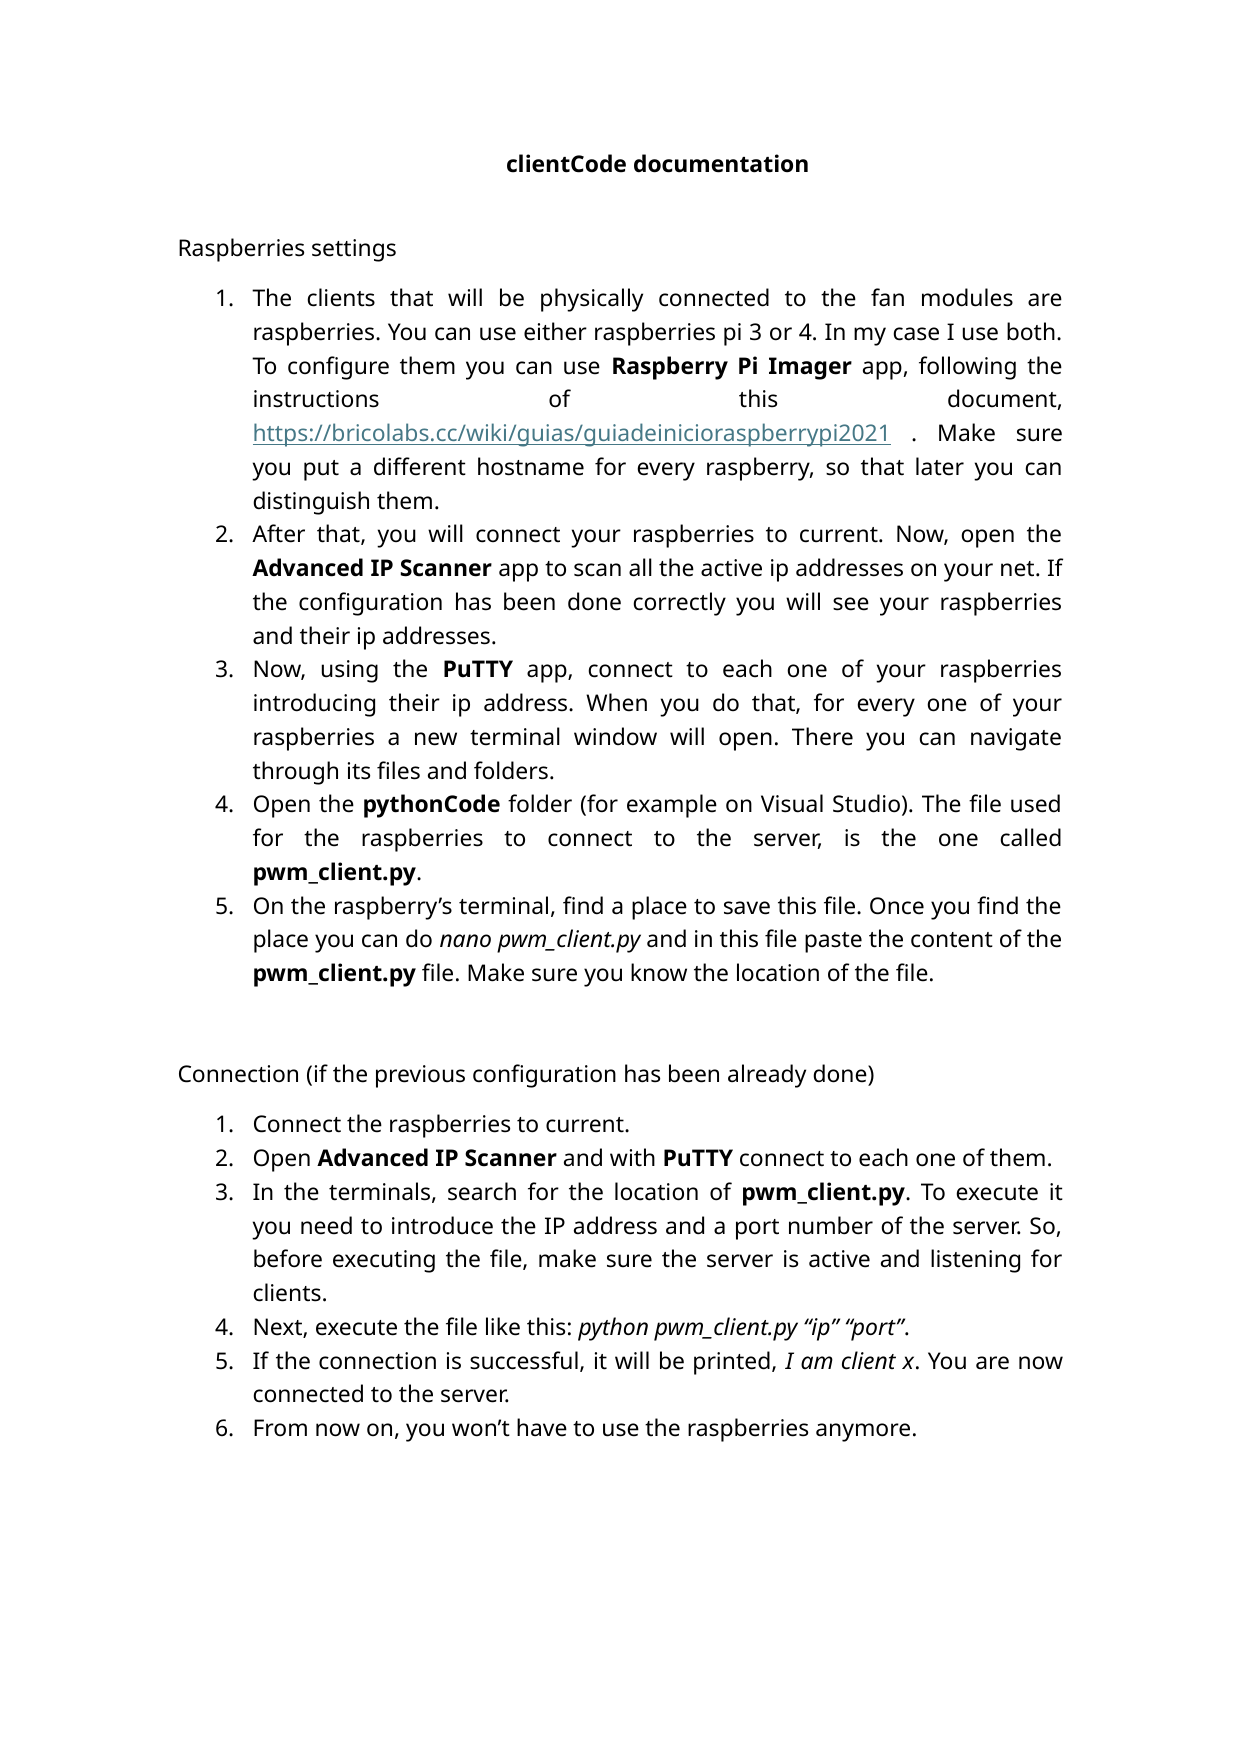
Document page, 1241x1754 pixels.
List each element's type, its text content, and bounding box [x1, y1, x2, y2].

list After that, you will connect your raspberries to current. Now, open the Advanced IP Scanner app to scan all the active ip addresses on your net. If the configuration has been done correctly you will see your raspberries and their ip addresses. [215, 518, 1063, 651]
text Raspberries settings [177, 232, 1063, 263]
list clientCode documentation [252, 148, 1063, 179]
list In the terminals, search for the location of pwm_client.py. To execute it you need to introduce the IP address and a port number of the server. So, before executing the file, make sure the server is active and listening for clients. [215, 1176, 1063, 1308]
list If the connection is successful, it will be printed, I am client x. You are now connected to the server. [215, 1345, 1063, 1410]
list On the raspberry’s terminal, find a place to save this file. Once you find the place you can do nano pwm_client.py and in this file paste the content of the pwm_client.py file. Make sure you know the location of the file. [215, 890, 1063, 988]
text Connection (if the previous configuration has been already done) [177, 1058, 1063, 1089]
list Open Advanced IP Scanner and with PuTTY connect to each one of them. [215, 1142, 1063, 1173]
list From now on, you won’t have to use the raspberries anymore. [215, 1412, 1063, 1443]
list Open the pythonCode folder (for example on Visual Studio). The file used for the raspberries to connect to the server, is the one called pwm_client.py. [215, 788, 1063, 887]
list Next, execute the file like this: python pwm_client.py “ip” “port”. [215, 1311, 1063, 1342]
list Now, using the PuTTY app, connect to each one of your raspberries introducing their ip address. When you do that, for every one of your raspberries a new terminal window will open. There you can navigate through its files and folders. [215, 653, 1063, 786]
list Connect the raspberries to current. [215, 1108, 1063, 1140]
list The clients that will be physically connected to the fan modules are raspberries. You can use either raspberries pi 3 or 4. In my case I use both. To configure them you can use Raspberry Pi Imager app, following the instructions of this document, https://bricolabs.cc/wiki/guias/guiadeinicioraspberrypi2021 . Make sure you put a different hostname for every raspberry, so that later you can distinguish them. [215, 282, 1063, 516]
